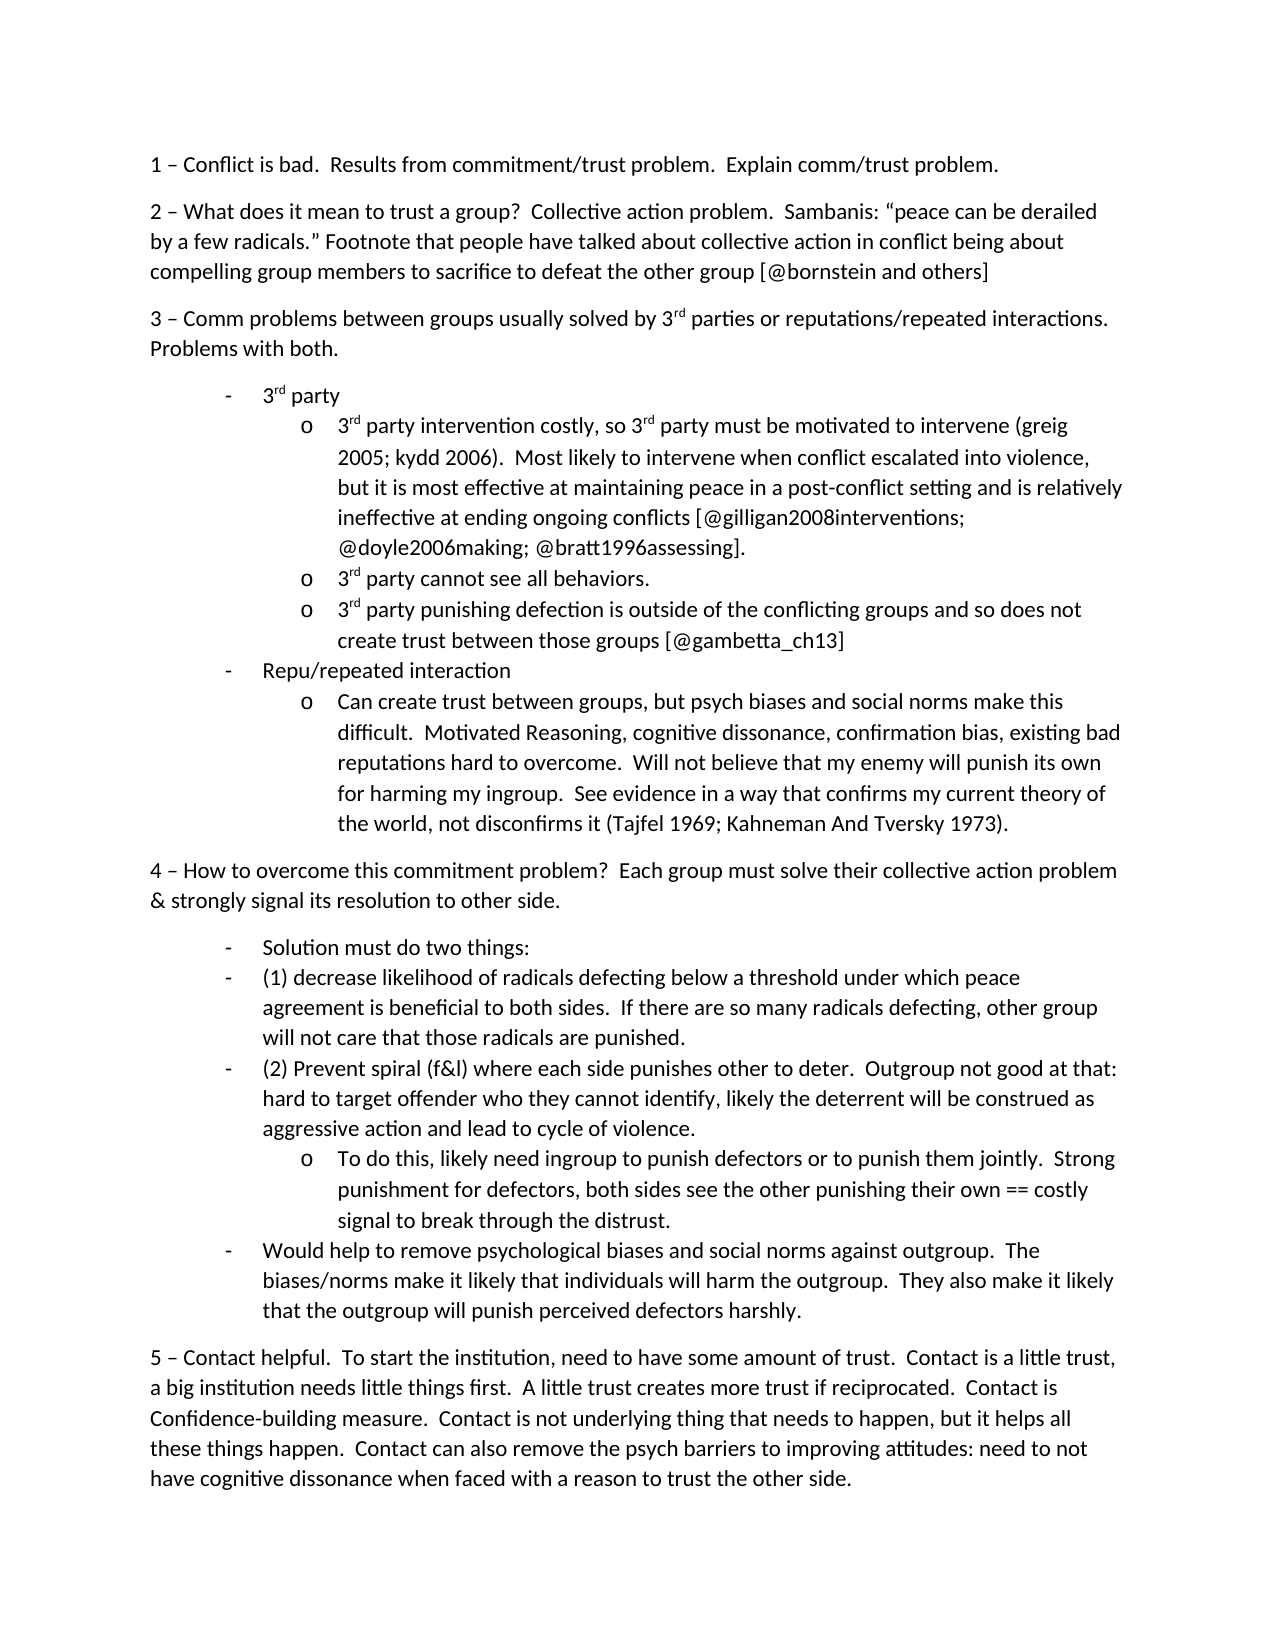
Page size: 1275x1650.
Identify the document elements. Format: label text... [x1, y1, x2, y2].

text 1 – Conflict is bad. Results from commitment/trust problem. Explain comm/trust problem. [150, 150, 1125, 178]
list (2) Prevent spiral (f&l) where each side punishes other to deter. Outgroup not good at that: hard to target offender who they cannot identify, likely the deterrent will be construed as aggressive action and lead to cycle of violence. [225, 1054, 1125, 1142]
list 3rd party intervention costly, so 3rd party must be motivated to intervene (greig 2005; kydd 2006). Most likely to intervene when conflict escalated into violence, but it is most effective at maintaining peace in a post-conflict setting and is relatively ineffective at ending ongoing conflicts [@gilligan2008interventions; @doyle2006making; @bratt1996assessing]. [300, 411, 1125, 561]
list To do this, likely need ingroup to punish defectors or to punish them jointly. Strong punishment for defectors, both sides see the other punishing their own == costly signal to break through the distrust. [300, 1144, 1125, 1234]
list Would help to remove psychological biases and social norms against outgroup. The biases/norms make it likely that individuals will harm the outgroup. They also make it likely that the outgroup will punish perceived defectors harshly. [225, 1236, 1125, 1324]
list Repu/repeated interaction [225, 657, 1125, 685]
list Can create trust between groups, but psych biases and social norms make this difficult. Motivated Reasoning, cognitive dissonance, confirmation bias, existing bad reputations hard to overcome. Will not believe that my enemy will punish its own for harming my ingroup. See evidence in a way that confirms my current theory of the world, not disconfirms it (Tajfel 1969; Kahneman And Tversky 1973). [300, 687, 1125, 837]
list 3rd party [225, 381, 1125, 409]
text 3 – Comm problems between groups usually solved by 3rd parties or reputations/repeated interactions. Problems with both. [150, 304, 1125, 362]
text 5 – Contact helpful. To start the institution, need to have some amount of trust. Contact is a little trust, a big institution needs little things first. A little trust creates more trust if reciprocated. Contact is Confidence-building measure. Contact is not underlying thing that needs to happen, but it helps all these things happen. Contact can also remove the psych barriers to improving attitudes: need to not have cognitive dissonance when faced with a reason to trust the other side. [150, 1343, 1125, 1492]
list 3rd party punishing defection is outside of the conflicting groups and so does not create trust between those groups [@gambetta_ch13] [300, 595, 1125, 654]
list (1) decrease likelihood of radicals defecting below a threshold under which peace agreement is beneficial to both sides. If there are so many radicals defecting, other group will not care that those radicals are punished. [225, 963, 1125, 1051]
list 3rd party cannot see all behaviors. [300, 564, 1125, 593]
text 2 – What does it mean to trust a group? Collective action problem. Sambanis: “peace can be derailed by a few radicals.” Footnote that people have talked about collective action in conflict being about compelling group members to sacrifice to defeat the other group [@bornstein and others] [150, 197, 1125, 285]
list Solution must do two things: [225, 933, 1125, 961]
text 4 – How to overcome this commitment problem? Each group must solve their collective action problem & strongly signal its resolution to other side. [150, 856, 1125, 914]
